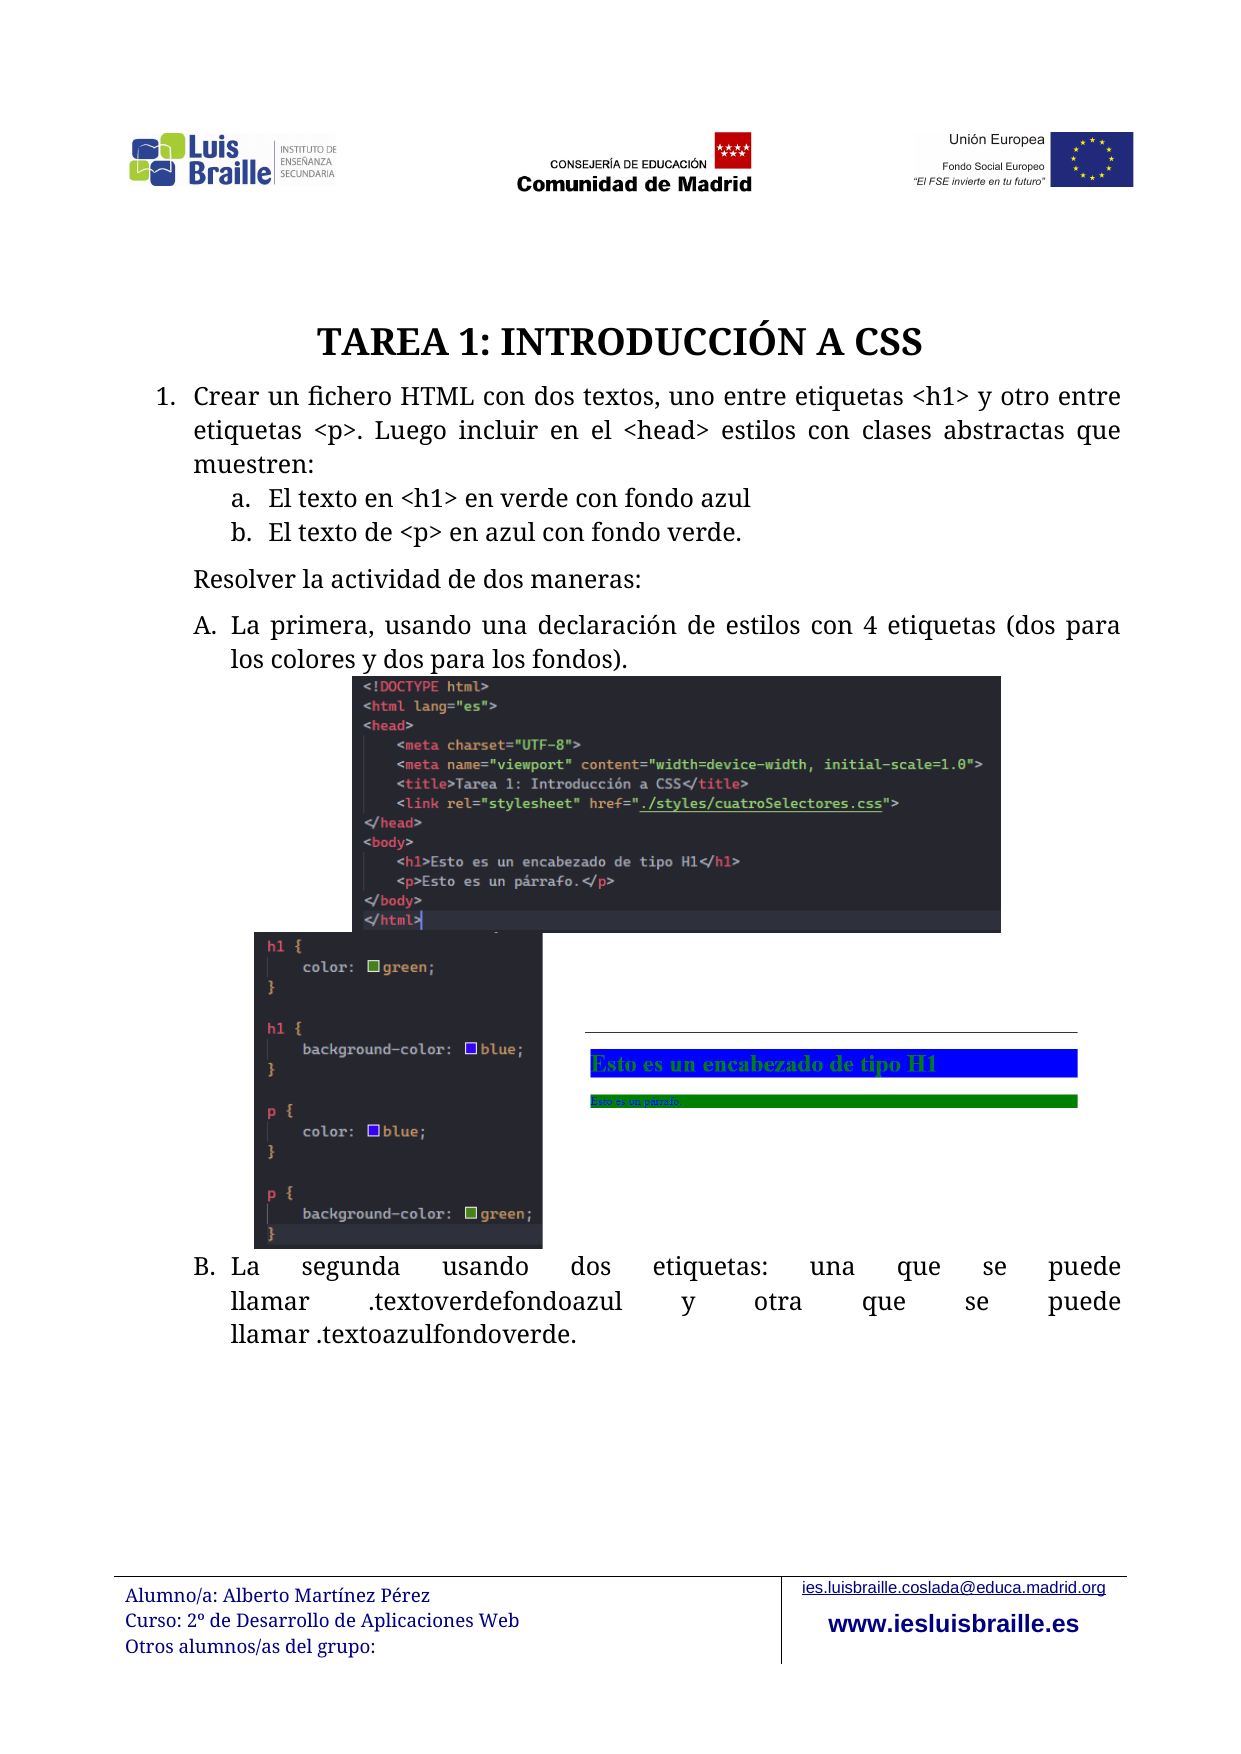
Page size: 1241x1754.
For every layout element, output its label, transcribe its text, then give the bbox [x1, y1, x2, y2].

list La primera, usando una declaración de estilos con 4 etiquetas (dos para los colores y dos para los fondos). [193, 608, 1122, 676]
subtitle TAREA 1: INTRODUCCIÓN A CSS [118, 315, 1122, 366]
list El texto en <h1> en verde con fondo azul [231, 481, 1122, 515]
picture [129, 133, 337, 186]
list El texto de <p> en azul con fondo verde. [231, 515, 1122, 549]
picture [254, 676, 1001, 1249]
picture [509, 125, 754, 194]
text Resolver la actividad de dos maneras: [156, 561, 1122, 595]
picture [913, 132, 1134, 187]
picture [585, 1032, 1078, 1130]
list La segunda usando dos etiquetas: una que se puede llamar .textoverdefondoazul y otra que se puede llamar .textoazulfondoverde. [193, 1249, 1122, 1351]
list Crear un fichero HTML con dos textos, uno entre etiquetas <h1> y otro entre etiquetas <p>. Luego incluir en el <head> estilos con clases abstractas que muestren: [156, 378, 1122, 481]
